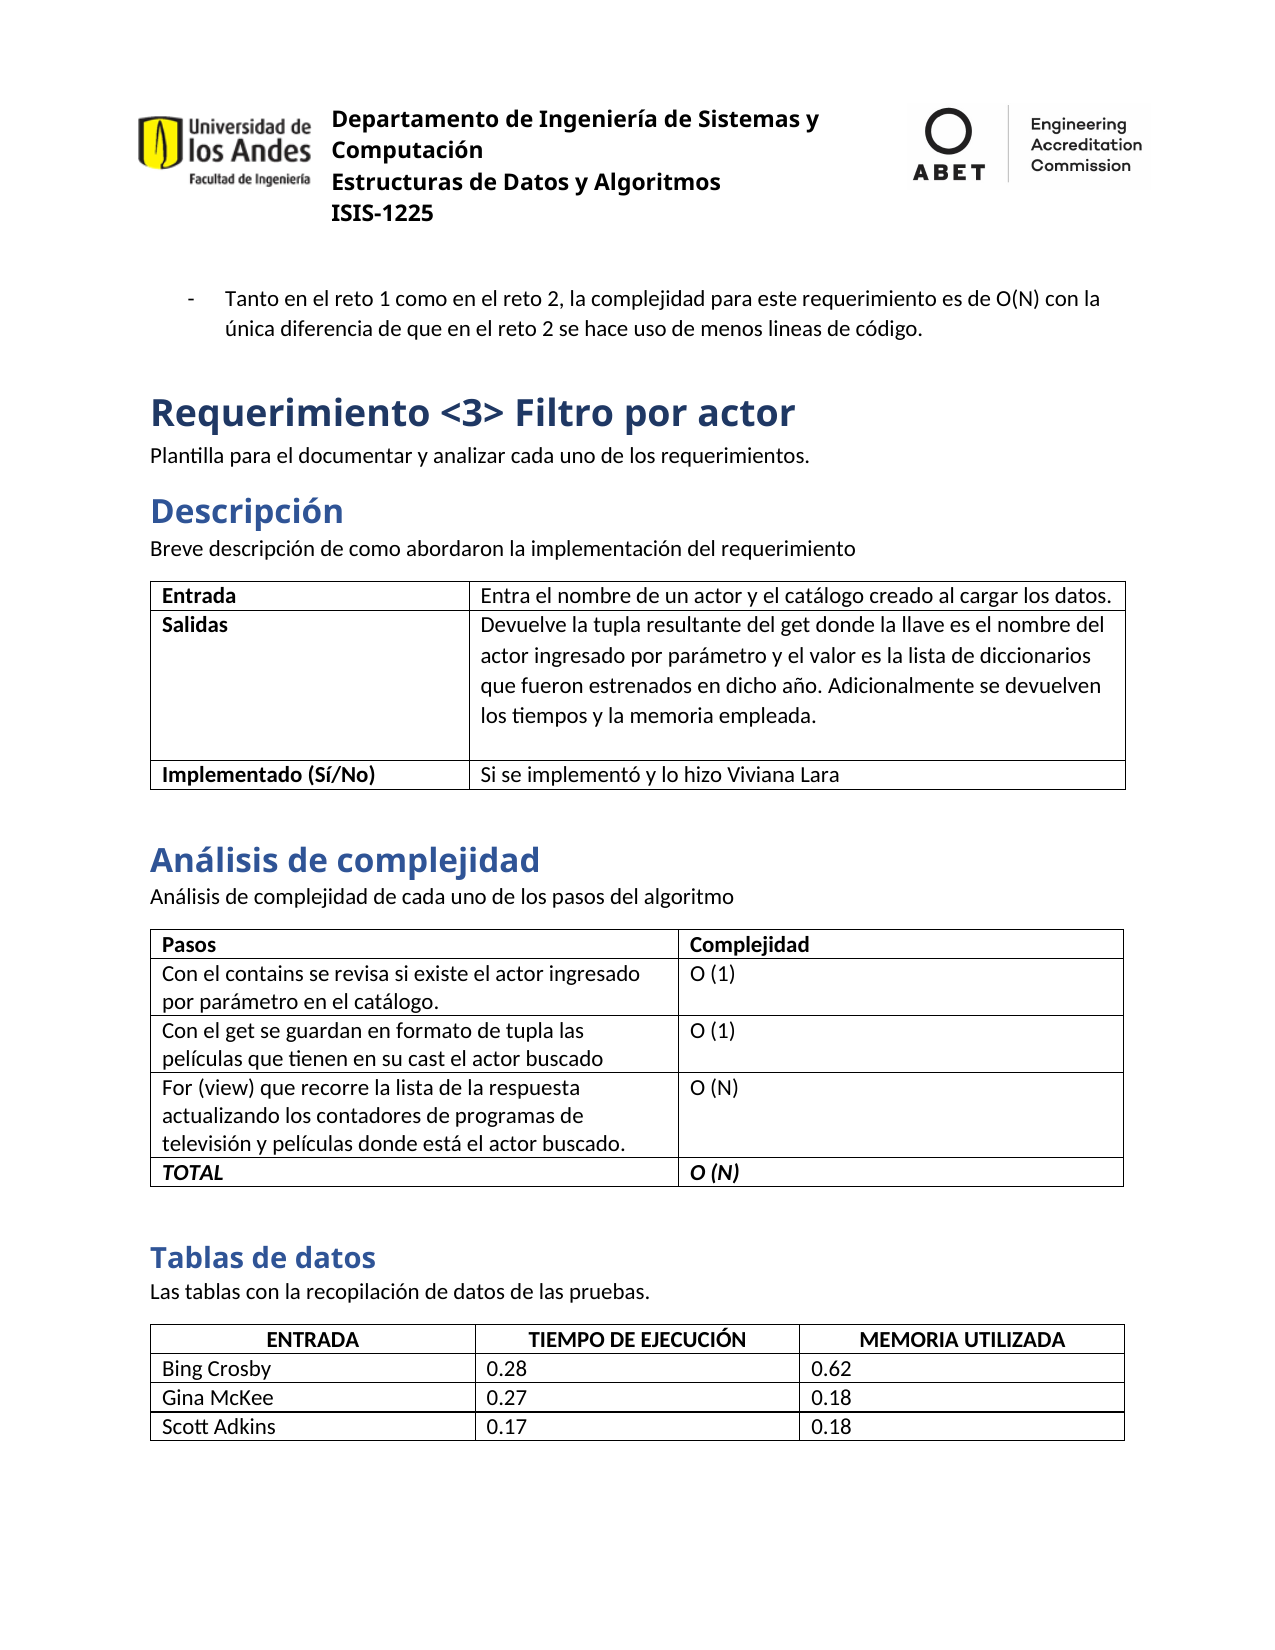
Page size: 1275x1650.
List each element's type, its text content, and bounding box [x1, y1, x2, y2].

table_header TIEMPO DE EJECUCIÓN [476, 1325, 799, 1353]
table_cell O (1) [679, 959, 1123, 1015]
table_header Entrada [151, 582, 469, 609]
text Análisis de complejidad de cada uno de los pasos del algoritmo [150, 882, 1125, 910]
subtitle Descripción [150, 488, 1125, 534]
text Plantilla para el documentar y analizar cada uno de los requerimientos. [150, 441, 1125, 469]
table_cell Scott Adkins [151, 1413, 475, 1440]
table_cell Con el get se guardan en formato de tupla las películas que tienen en su cast el actor buscado [151, 1016, 678, 1072]
table_cell 0.27 [476, 1383, 799, 1411]
table_header Complejidad [679, 930, 1123, 958]
table_cell Gina McKee [151, 1383, 475, 1411]
subtitle Análisis de complejidad [150, 836, 1125, 882]
table_cell 0.17 [476, 1413, 799, 1440]
table_cell Bing Crosby [151, 1354, 475, 1382]
picture [124, 103, 320, 200]
table_cell Salidas [151, 611, 469, 759]
table_cell 0.28 [476, 1354, 799, 1382]
text Breve descripción de como abordaron la implementación del requerimiento [150, 534, 1125, 562]
table_cell 0.18 [800, 1413, 1124, 1440]
subtitle Requerimiento <3> Filtro por actor [150, 386, 1125, 437]
picture [906, 103, 1152, 190]
table_cell 0.18 [800, 1383, 1124, 1411]
table_cell TOTAL [151, 1158, 678, 1186]
table_cell Implementado (Sí/No) [151, 761, 469, 788]
list Tanto en el reto 1 como en el reto 2, la complejidad para este requerimiento es de O(N) con la única diferencia de que en el reto 2 se hace uso de menos lineas de código. [187, 284, 1125, 342]
table_cell Con el contains se revisa si existe el actor ingresado por parámetro en el catálogo. [151, 959, 678, 1015]
table_cell Si se implementó y lo hizo Viviana Lara [470, 761, 1125, 788]
table_cell 0.62 [800, 1354, 1124, 1382]
table_header Entra el nombre de un actor y el catálogo creado al cargar los datos. [470, 582, 1125, 609]
table_cell O (N) [679, 1073, 1123, 1157]
text Las tablas con la recopilación de datos de las pruebas. [150, 1277, 1125, 1305]
table_cell O (N) [679, 1158, 1123, 1186]
table_header ENTRADA [151, 1325, 475, 1353]
subtitle Tablas de datos [150, 1238, 1125, 1277]
table_header Pasos [151, 930, 678, 958]
table_cell O (1) [679, 1016, 1123, 1072]
table_cell For (view) que recorre la lista de la respuesta actualizando los contadores de programas de televisión y películas donde está el actor buscado. [151, 1073, 678, 1157]
table_cell Devuelve la tupla resultante del get donde la llave es el nombre del actor ingresado por parámetro y el valor es la lista de diccionarios que fueron estrenados en dicho año. Adicionalmente se devuelven los tiempos y la memoria empleada. [470, 611, 1125, 759]
table_header MEMORIA UTILIZADA [800, 1325, 1124, 1353]
